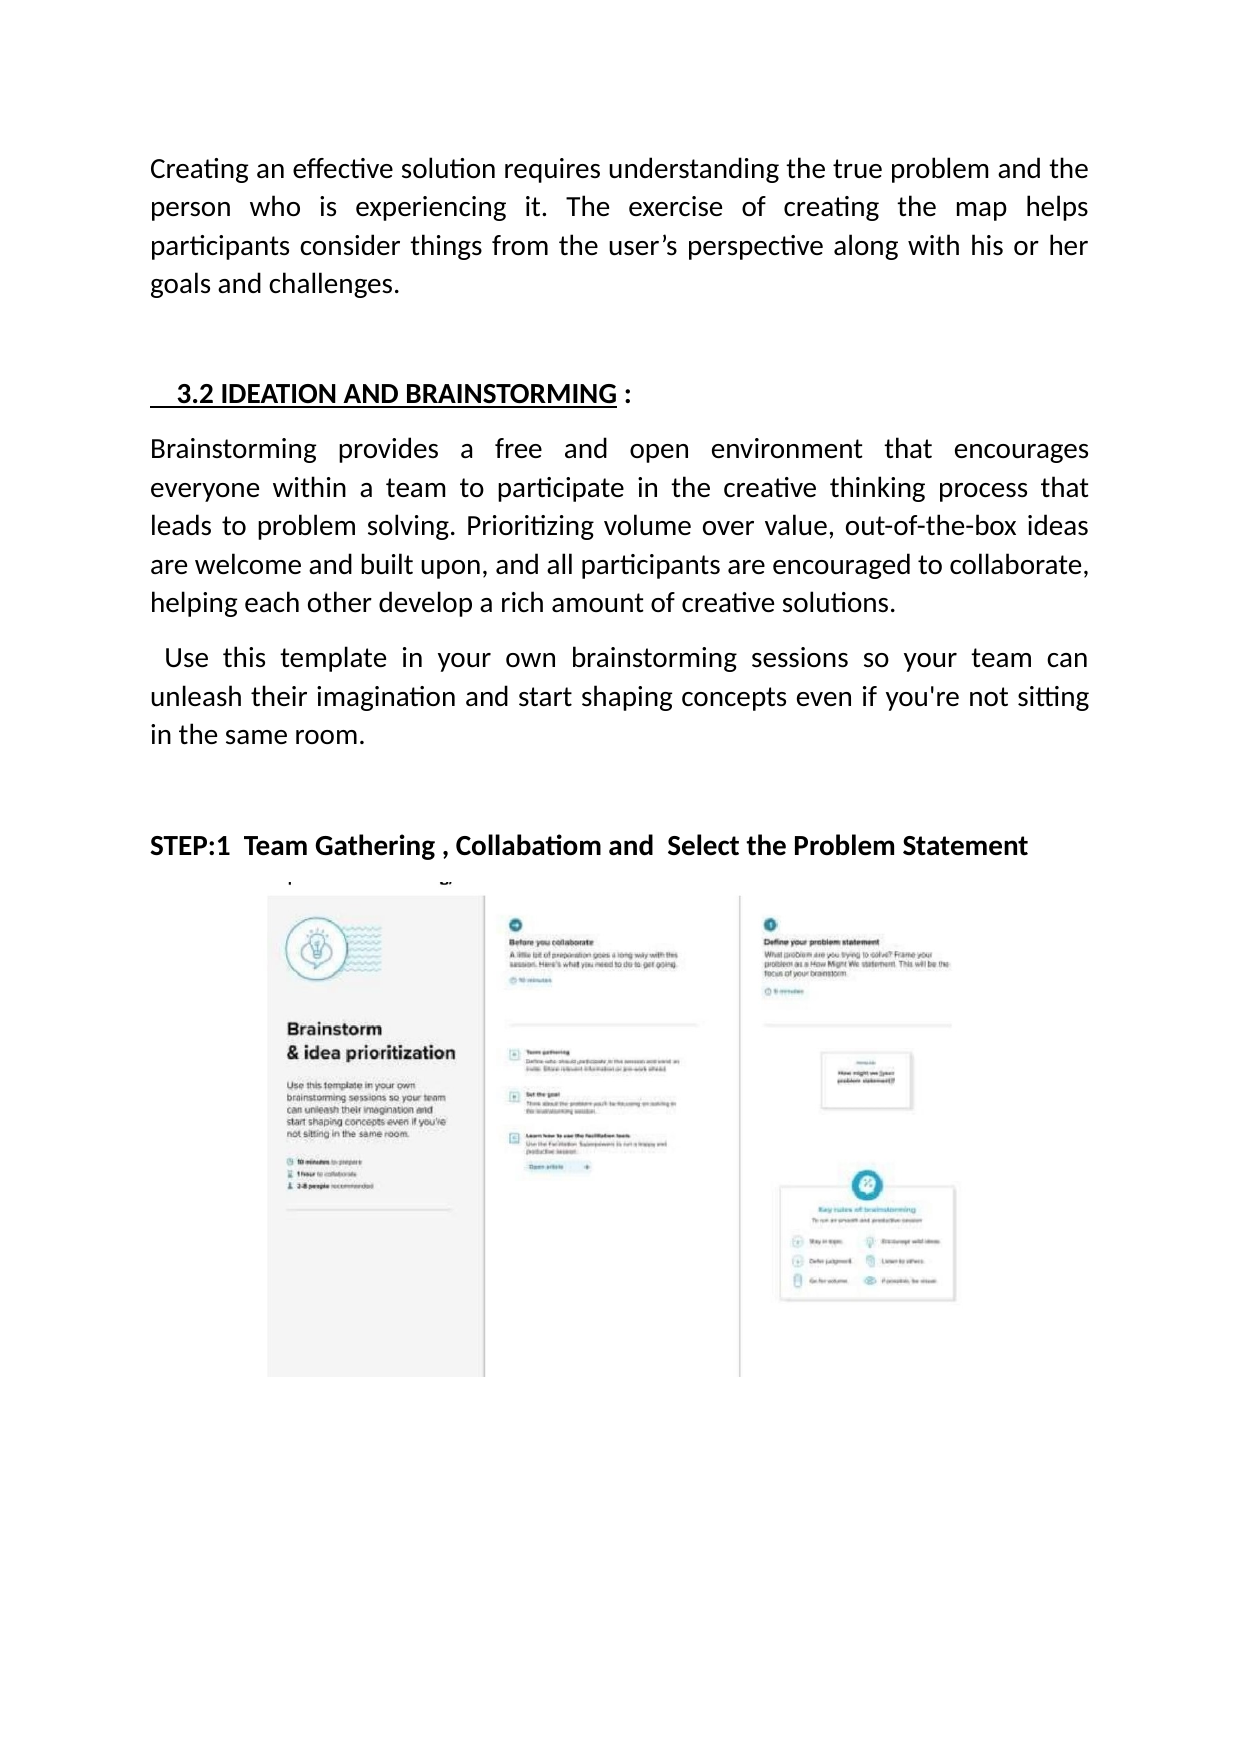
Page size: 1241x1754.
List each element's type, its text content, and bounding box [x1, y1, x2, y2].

text STEP:1 Team Gathering , Collabatiom and Select the Problem Statement [150, 827, 1090, 862]
picture [150, 882, 1087, 1376]
text Brainstorming provides a free and open environment that encourages everyone within a team to participate in the creative thinking process that leads to problem solving. Prioritizing volume over value, out-of-the-box ideas are welcome and built upon, and all participants are encouraged to collaborate, helping each other develop a rich amount of creative solutions. [150, 431, 1090, 620]
text 3.2 IDEATION AND BRAINSTORMING : [150, 376, 1090, 411]
text Creating an effective solution requires understanding the true problem and the person who is experiencing it. The exercise of creating the map helps participants consider things from the user’s perspective along with his or her goals and challenges. [150, 150, 1090, 301]
text Use this template in your own brainstorming sessions so your team can unleash their imagination and start shaping concepts even if you're not sitting in the same room. [150, 639, 1090, 752]
